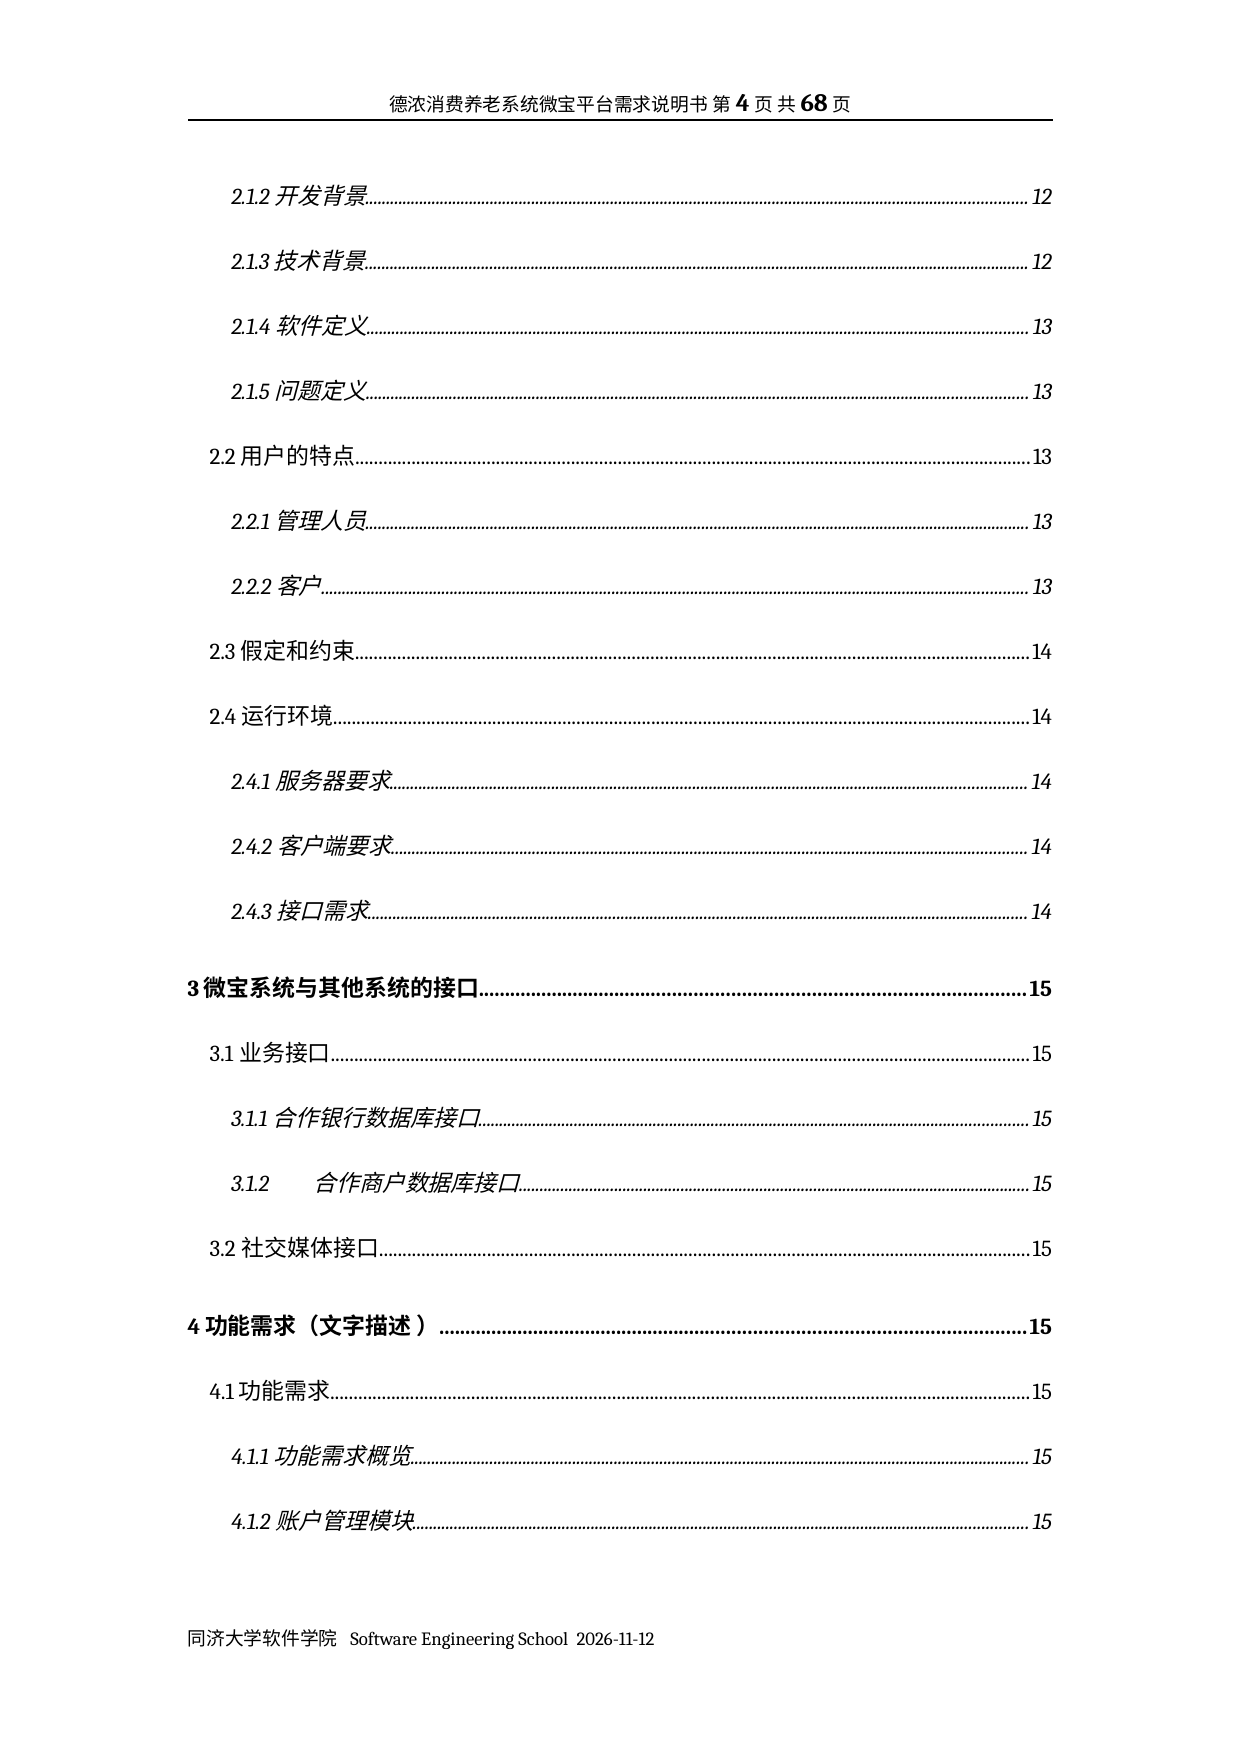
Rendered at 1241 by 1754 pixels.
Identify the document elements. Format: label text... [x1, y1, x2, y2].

text 4.1.1功能需求概览 15 [231, 1422, 1053, 1487]
text 4.1.2 账户管理模块 15 [231, 1487, 1053, 1552]
text 2.2用户的特点 13 [209, 422, 1053, 487]
text 4功能需求（文字描述 ） 15 [187, 1292, 1053, 1357]
text 2.2.1管理人员 13 [231, 487, 1053, 552]
text 2.1.3技术背景 12 [231, 227, 1053, 292]
text 2.4.2 客户端要求 14 [231, 812, 1053, 877]
text 2.2.2客户 13 [231, 552, 1053, 617]
text 2.1.4 软件定义 13 [231, 292, 1053, 357]
text 2.1.5 问题定义 13 [231, 357, 1053, 422]
text 2.4.1 服务器要求 14 [231, 747, 1053, 812]
text 2.4.3 接口需求 14 [231, 877, 1053, 942]
text 3.1 业务接口 15 [209, 1019, 1053, 1084]
text 2.3假定和约束 14 [209, 617, 1053, 682]
text 3.2 社交媒体接口 15 [209, 1214, 1053, 1279]
text 3.1.1 合作银行数据库接口 15 [231, 1084, 1053, 1149]
text 3微宝系统与其他系统的接口 15 [187, 954, 1053, 1019]
text 4.1功能需求 15 [209, 1357, 1053, 1422]
text 2.1.2开发背景 12 [231, 162, 1053, 227]
text 3.1.2 合作商户数据库接口 15 [231, 1149, 1053, 1214]
text 2.4 运行环境 14 [209, 682, 1053, 747]
